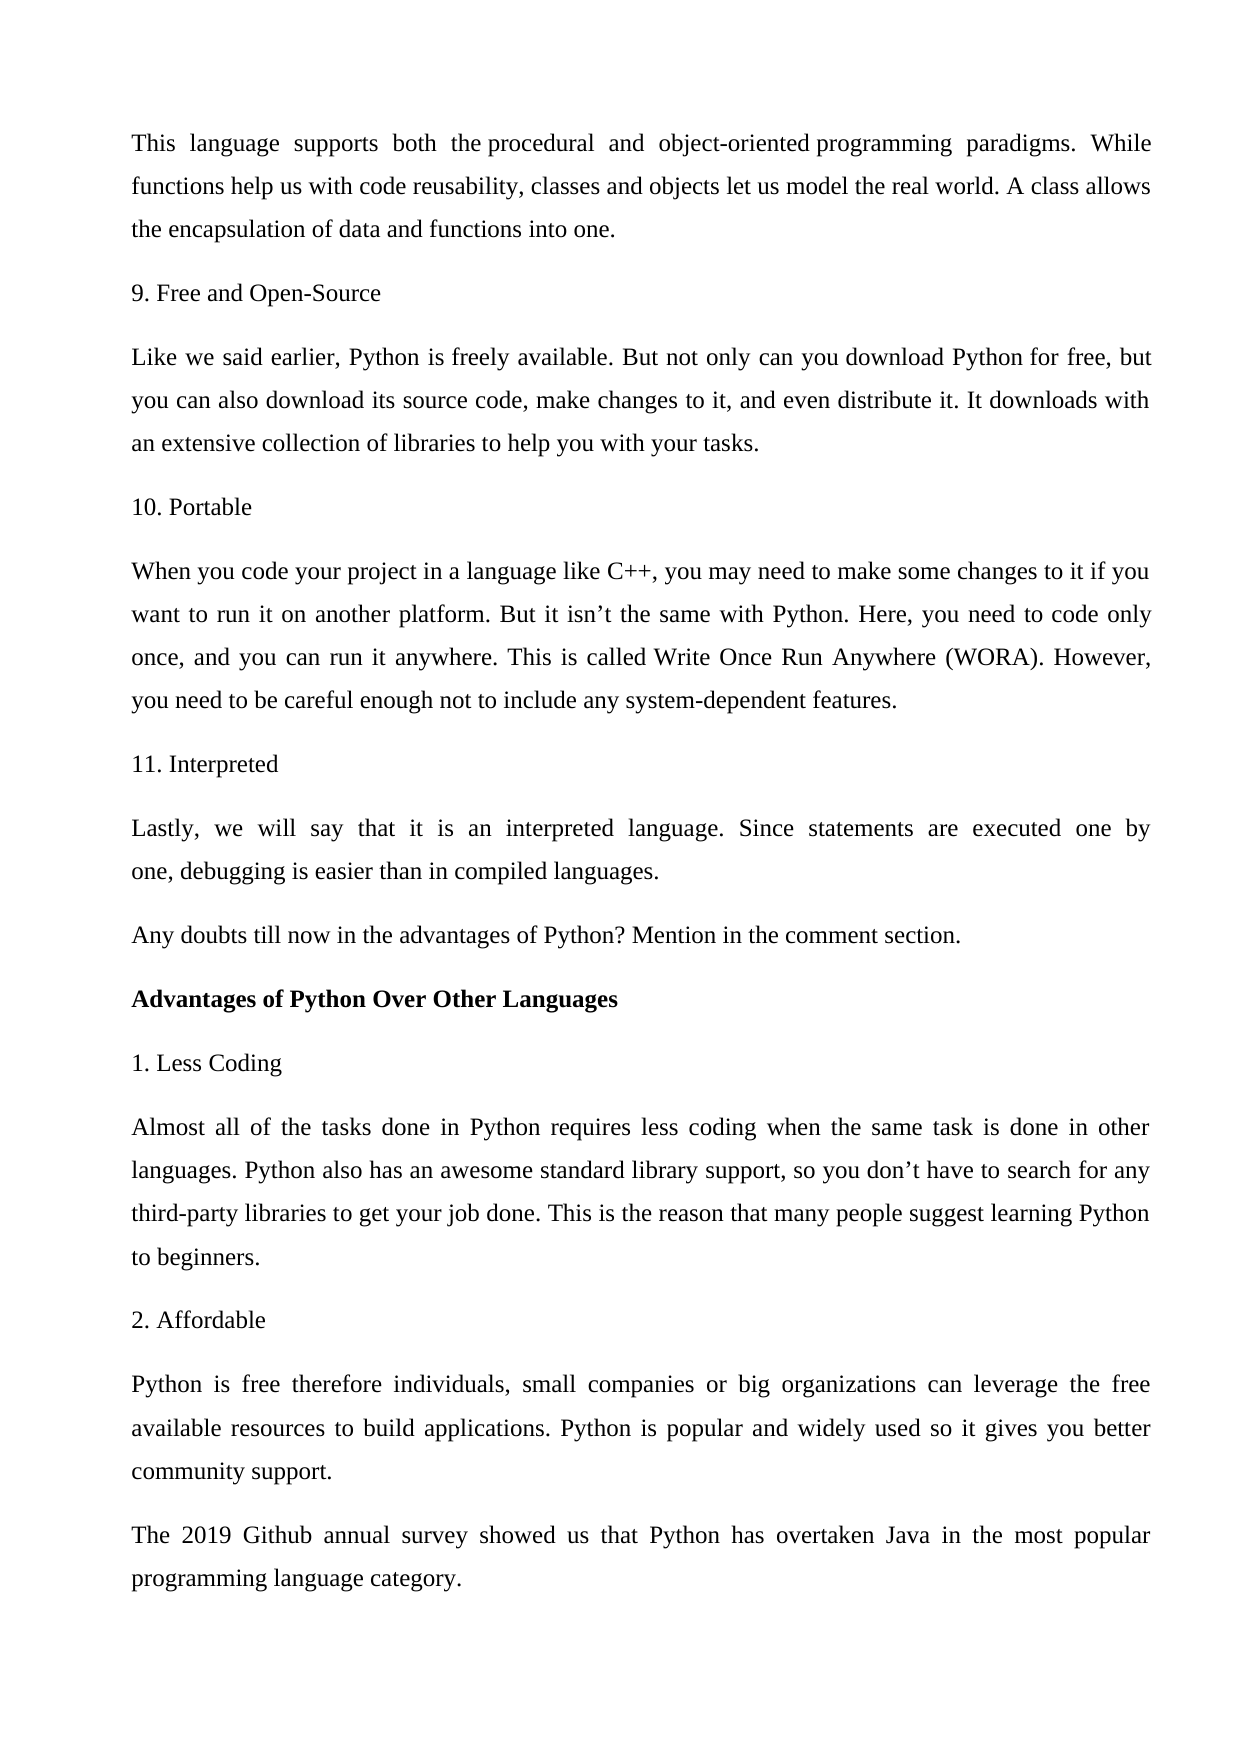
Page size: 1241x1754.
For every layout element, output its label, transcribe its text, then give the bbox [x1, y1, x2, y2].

text The 2019 Github annual survey showed us that Python has overtaken Java in the most popular programming language category. [131, 1520, 1152, 1592]
text 2. Affordable [131, 1306, 1152, 1334]
text Python is free therefore individuals, small companies or big organizations can leverage the free available resources to build applications. Python is popular and widely used so it gives you better community support. [131, 1369, 1152, 1484]
text Lastly, we will say that it is an interpreted language. Since statements are executed one by one, debugging is easier than in compiled languages. [131, 813, 1152, 885]
text 1. Less Coding [131, 1048, 1152, 1077]
text Almost all of the tasks done in Python requires less coding when the same task is done in other languages. Python also has an awesome standard library support, so you don’t have to search for any third-party libraries to get your job done. This is the reason that many people suggest learning Python to beginners. [131, 1112, 1152, 1270]
text 10. Portable [131, 492, 1152, 521]
text 11. Interpreted [131, 749, 1152, 778]
text 9. Free and Open-Source [131, 278, 1152, 307]
text When you code your project in a language like C++, you may need to make some changes to it if you want to run it on another platform. But it isn’t the same with Python. Here, you need to code only once, and you can run it anywhere. This is called Write Once Run Anywhere (WORA). However, you need to be careful enough not to include any system-dependent features. [131, 556, 1152, 714]
text Like we said earlier, Python is freely available. But not only can you download Python for free, but you can also download its source code, make changes to it, and even distribute it. It downloads with an extensive collection of libraries to help you with your tasks. [131, 342, 1152, 457]
text This language supports both the procedural and object-oriented programming paradigms. While functions help us with code reusability, classes and objects let us model the real world. A class allows the encapsulation of data and functions into one. [131, 128, 1152, 243]
text Advantages of Python Over Other Languages [131, 984, 1152, 1013]
text Any doubts till now in the advantages of Python? Mention in the comment section. [131, 920, 1152, 949]
